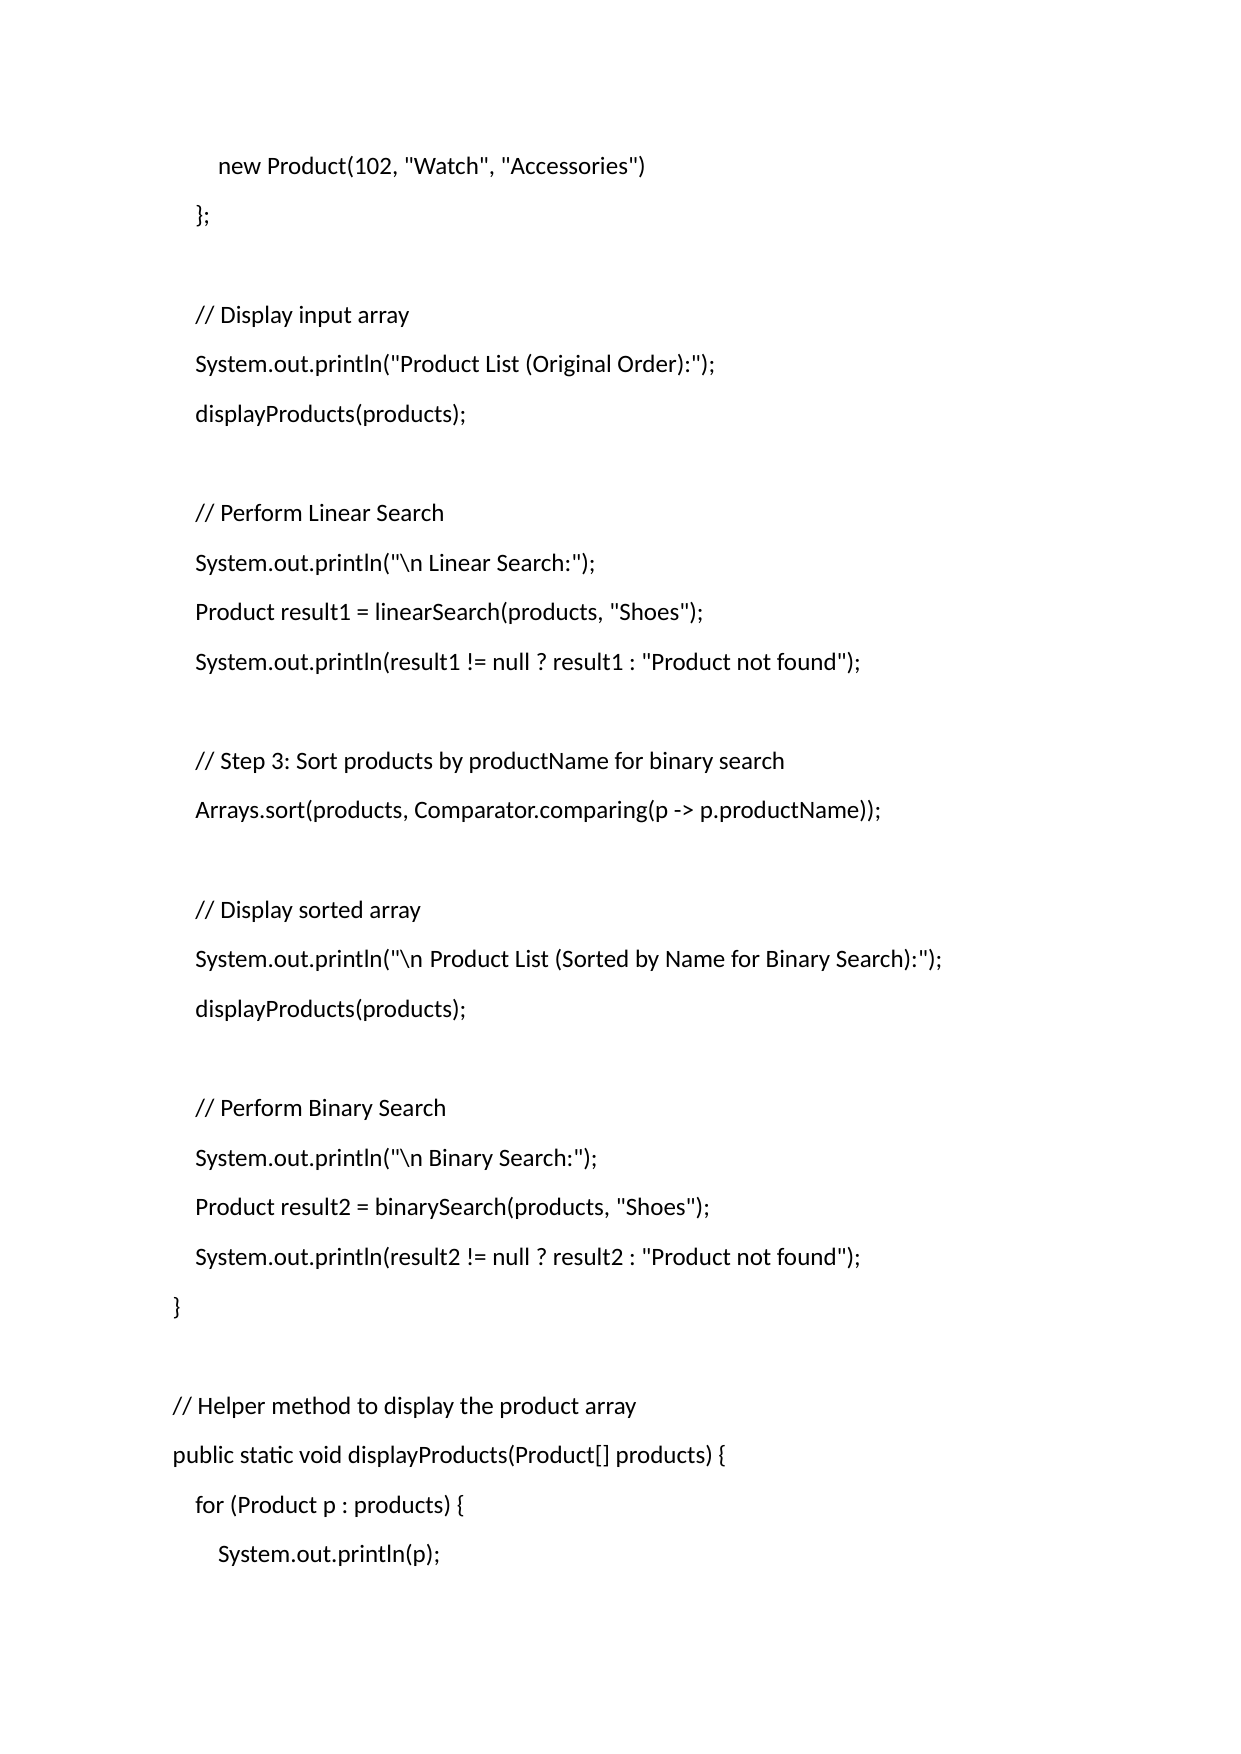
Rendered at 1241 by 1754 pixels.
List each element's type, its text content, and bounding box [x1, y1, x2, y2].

text new Product(102, "Watch", "Accessories") [150, 150, 1090, 181]
text System.out.println("Product List (Original Order):"); [150, 348, 1090, 379]
text System.out.println(result1 != null ? result1 : "Product not found"); [150, 646, 1090, 676]
text // Display sorted array [150, 894, 1090, 924]
text System.out.println("\n Product List (Sorted by Name for Binary Search):"); [150, 943, 1090, 974]
text // Helper method to display the product array [150, 1390, 1090, 1420]
text }; [150, 199, 1090, 230]
text // Perform Linear Search [150, 497, 1090, 528]
text // Perform Binary Search [150, 1092, 1090, 1123]
text Product result1 = linearSearch(products, "Shoes"); [150, 596, 1090, 627]
text // Display input array [150, 299, 1090, 329]
text System.out.println("\n Linear Search:"); [150, 547, 1090, 577]
text System.out.println("\n Binary Search:"); [150, 1142, 1090, 1172]
text System.out.println(p); [150, 1539, 1090, 1569]
text displayProducts(products); [150, 993, 1090, 1024]
text for (Product p : products) { [150, 1489, 1090, 1519]
text // Step 3: Sort products by productName for binary search [150, 745, 1090, 776]
text Product result2 = binarySearch(products, "Shoes"); [150, 1192, 1090, 1222]
text } [150, 1291, 1090, 1321]
text System.out.println(result2 != null ? result2 : "Product not found"); [150, 1241, 1090, 1272]
text Arrays.sort(products, Comparator.comparing(p -> p.productName)); [150, 794, 1090, 825]
text public static void displayProducts(Product[] products) { [150, 1439, 1090, 1470]
text displayProducts(products); [150, 398, 1090, 428]
